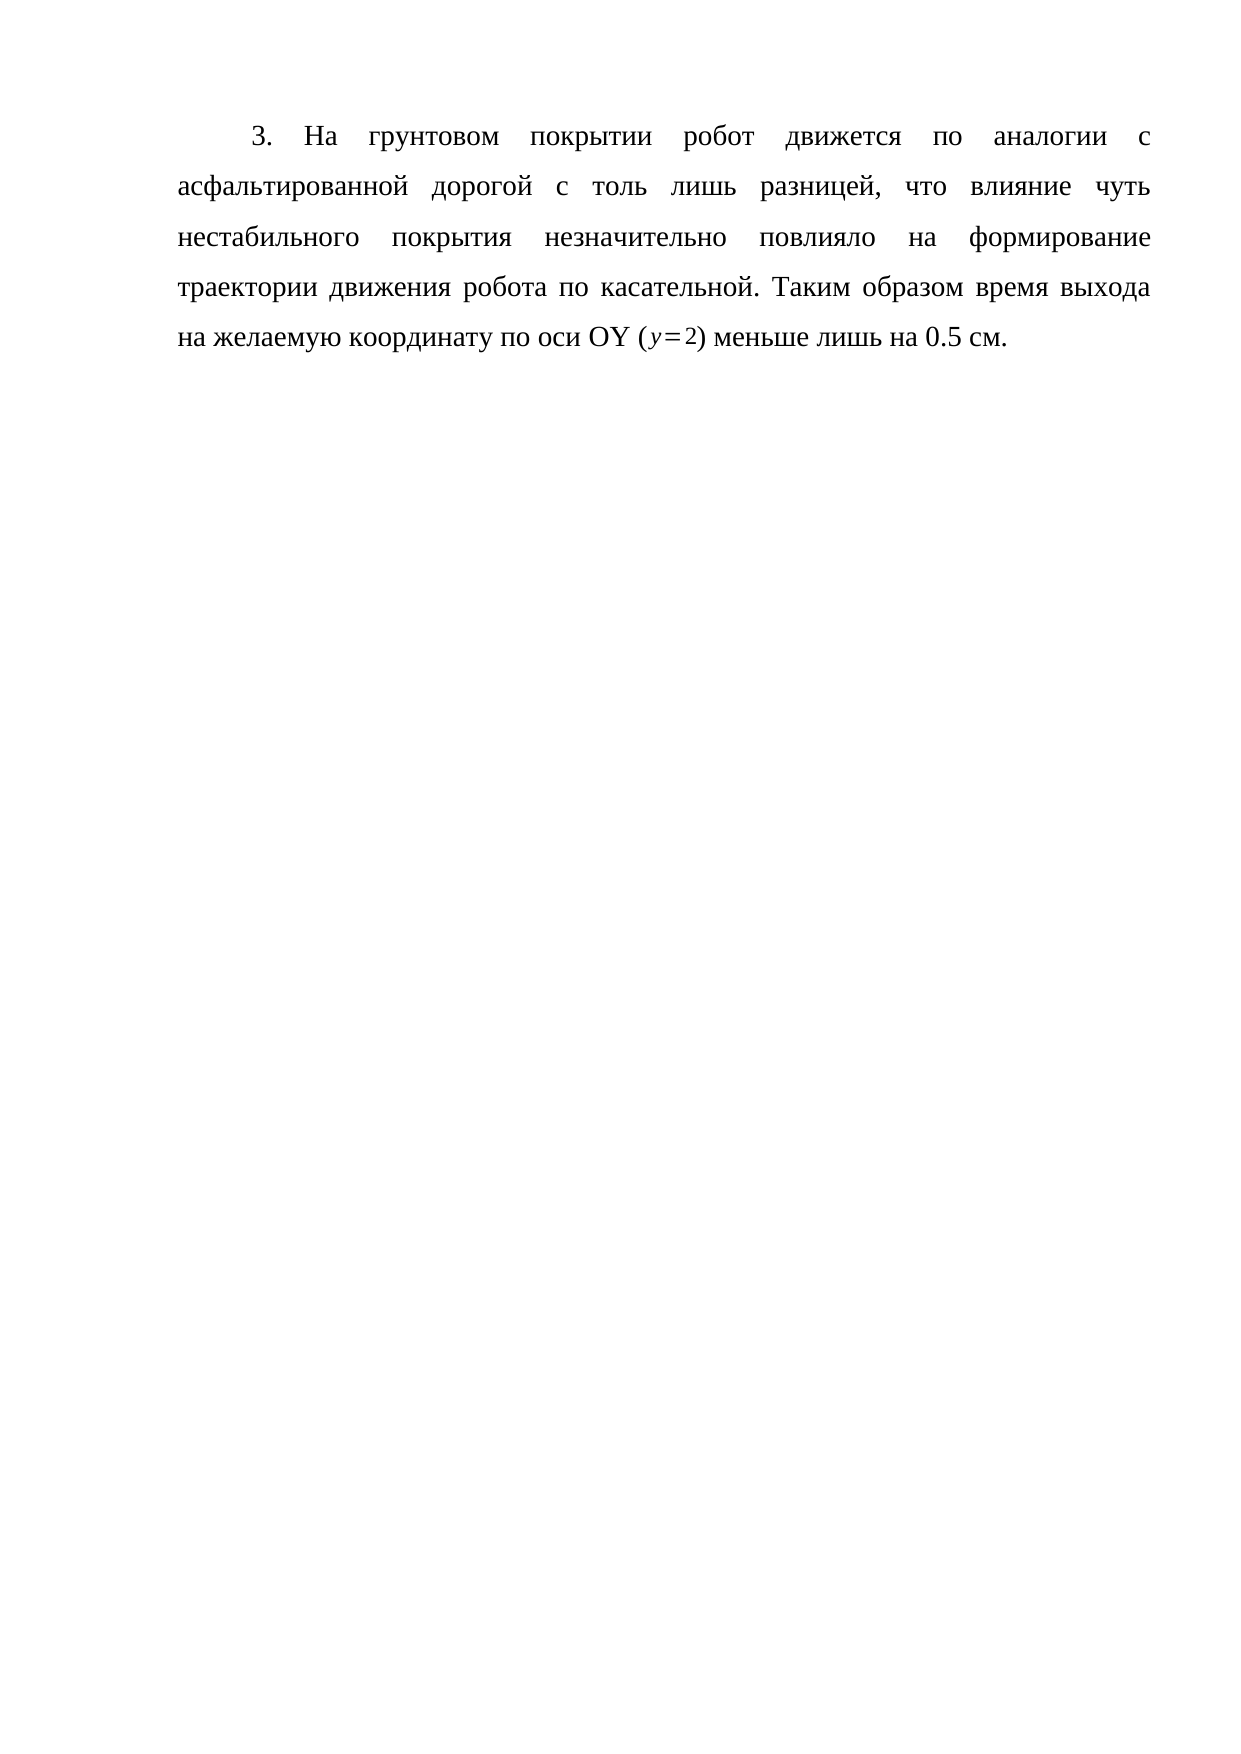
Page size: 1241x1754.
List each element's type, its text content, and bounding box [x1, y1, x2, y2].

text 3. На грунтовом покрытии робот движется по аналогии с асфальтированной дорогой с толь лишь разницей, что влияние чуть нестабильного покрытия незначительно повлияло на формирование траектории движения робота по касательной. Таким образом время выхода на желаемую координату по оси OY () меньше лишь на 0.5 см. [177, 118, 1152, 353]
